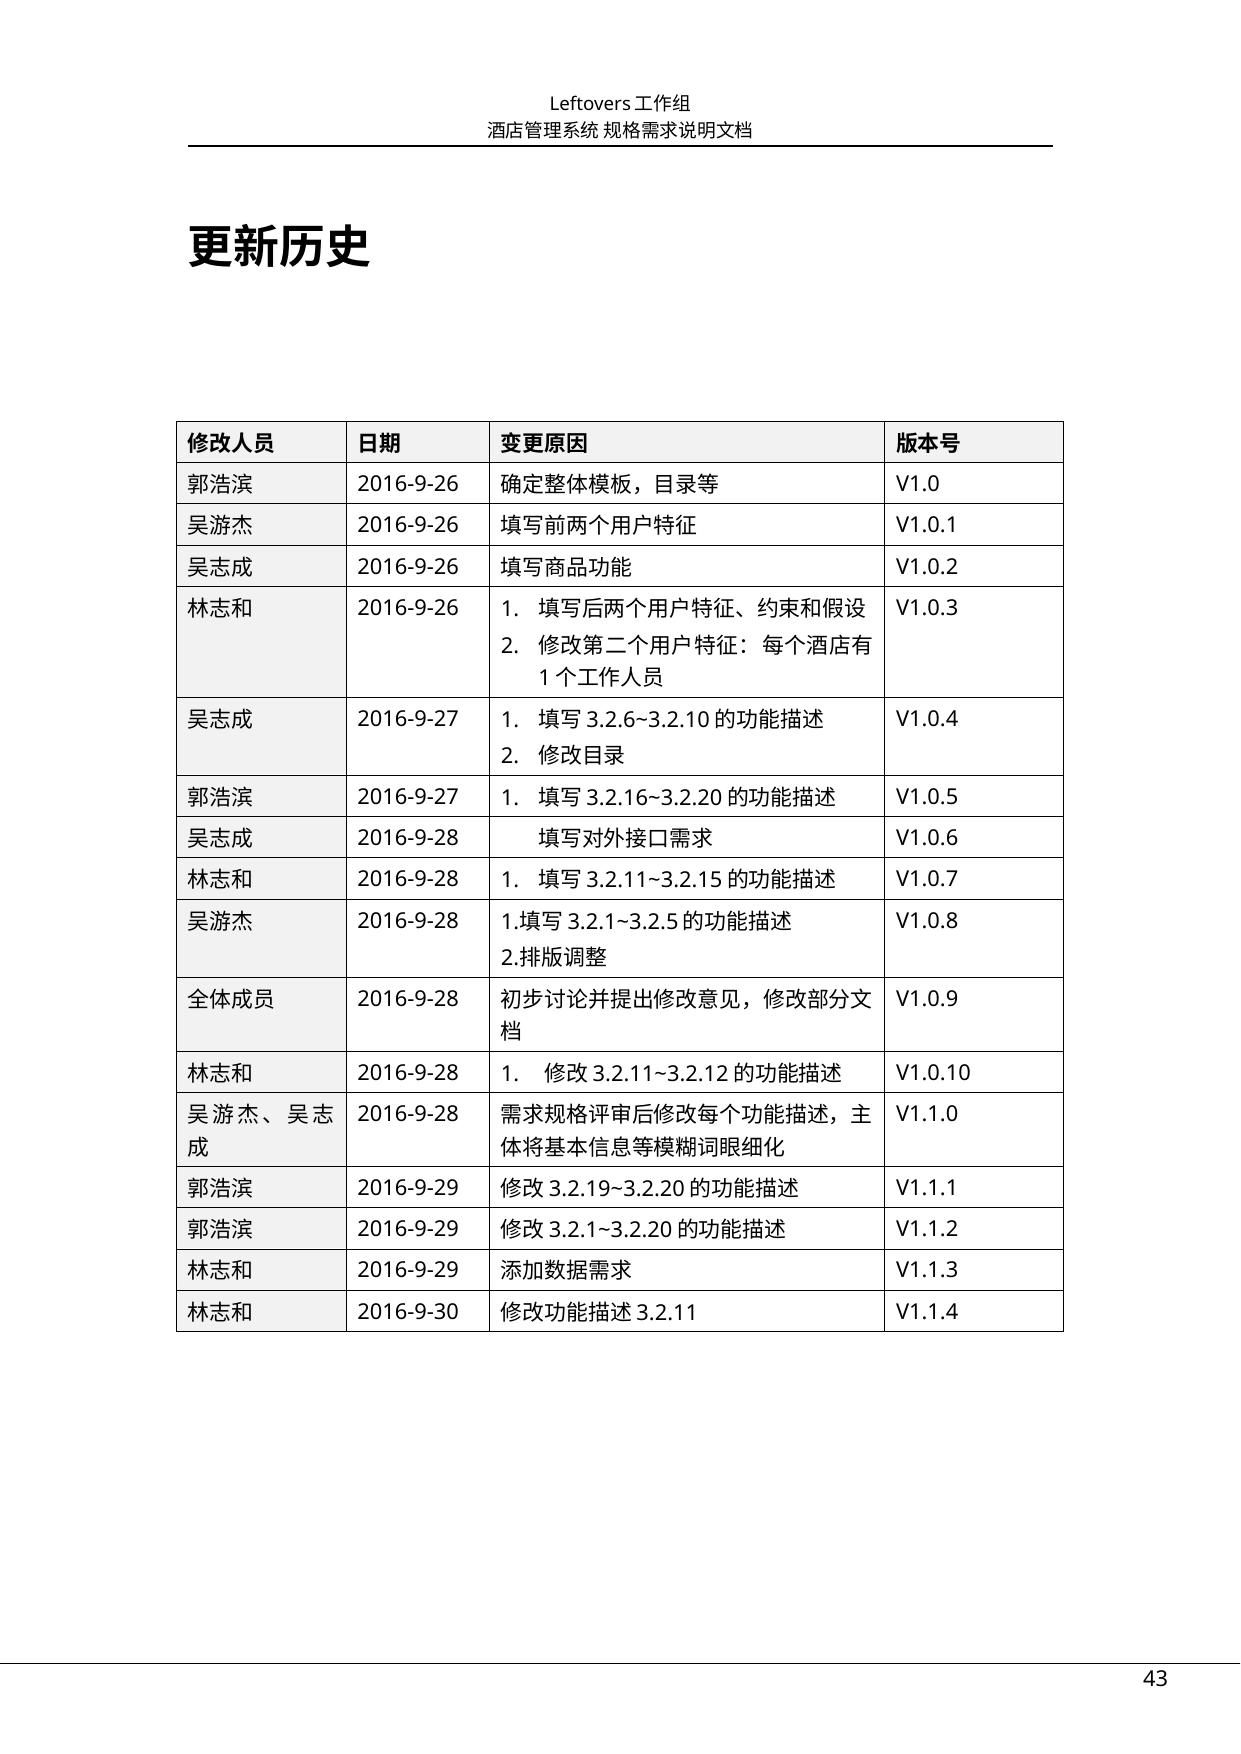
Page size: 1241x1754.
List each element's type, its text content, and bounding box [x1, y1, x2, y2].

table_cell 修改3.2.19~3.2.20的功能描述 [490, 1167, 884, 1207]
table_cell 2016-9-28 [347, 1093, 489, 1166]
table_cell 2016-9-28 [347, 900, 489, 977]
table_cell V1.1.2 [885, 1208, 1063, 1248]
table_cell V1.0.1 [885, 504, 1063, 545]
table_cell 2016-9-28 [347, 817, 489, 857]
table_header 变更原因 [490, 422, 884, 462]
table_cell 2016-9-30 [347, 1291, 489, 1331]
table_cell V1.0.7 [885, 858, 1063, 899]
table_header 版本号 [885, 422, 1063, 462]
table_cell 林志和 [177, 858, 346, 899]
table_cell 吴游杰 [177, 900, 346, 977]
table_cell 填写3.2.6~3.2.10的功能描述 修改目录 [490, 698, 884, 774]
table_cell 吴志成 [177, 546, 346, 586]
table_cell 2016-9-27 [347, 776, 489, 816]
table_cell 2016-9-27 [347, 698, 489, 774]
table_cell V1.1.3 [885, 1250, 1063, 1290]
table_cell 修改功能描述3.2.11 [490, 1291, 884, 1331]
table_cell V1.1.4 [885, 1291, 1063, 1331]
table_cell 郭浩滨 [177, 1167, 346, 1207]
table_cell 2016-9-26 [347, 546, 489, 586]
table_cell 2016-9-29 [347, 1250, 489, 1290]
table_cell 林志和 [177, 1052, 346, 1092]
subtitle 更新历史 [187, 195, 1053, 293]
table_cell 郭浩滨 [177, 1208, 346, 1248]
table_cell 2016-9-28 [347, 1052, 489, 1092]
table_cell V1.0.3 [885, 587, 1063, 697]
table_cell 确定整体模板，目录等 [490, 463, 884, 503]
table_cell 填写3.2.11~3.2.15的功能描述 [490, 858, 884, 899]
table_cell 2016-9-26 [347, 463, 489, 503]
table_cell 郭浩滨 [177, 463, 346, 503]
table_cell V1.0.8 [885, 900, 1063, 977]
table_cell 初步讨论并提出修改意见，修改部分文档 [490, 978, 884, 1051]
table_cell 吴志成 [177, 698, 346, 774]
table_cell 2016-9-26 [347, 587, 489, 697]
table_cell 吴游杰、吴志成 [177, 1093, 346, 1166]
table_cell 添加数据需求 [490, 1250, 884, 1290]
table_cell V1.0.6 [885, 817, 1063, 857]
table_cell 需求规格评审后修改每个功能描述，主体将基本信息等模糊词眼细化 [490, 1093, 884, 1166]
table_cell V1.0.10 [885, 1052, 1063, 1092]
table_cell 2016-9-29 [347, 1167, 489, 1207]
table_cell 1.填写3.2.1~3.2.5的功能描述 2.排版调整 [490, 900, 884, 977]
table_cell 全体成员 [177, 978, 346, 1051]
table_header 修改人员 [177, 422, 346, 462]
table_cell 填写3.2.16~3.2.20的功能描述 [490, 776, 884, 816]
table_cell 填写商品功能 [490, 546, 884, 586]
table_cell 吴志成 [177, 817, 346, 857]
table_cell 修改3.2.1~3.2.20的功能描述 [490, 1208, 884, 1248]
table_cell 林志和 [177, 1250, 346, 1290]
table_cell 2016-9-26 [347, 504, 489, 545]
table_cell 郭浩滨 [177, 776, 346, 816]
table_cell 林志和 [177, 1291, 346, 1331]
table_cell 填写前两个用户特征 [490, 504, 884, 545]
table_cell V1.0.2 [885, 546, 1063, 586]
table_cell 填写后两个用户特征、约束和假设 修改第二个用户特征：每个酒店有1个工作人员 [490, 587, 884, 697]
table_cell V1.0.4 [885, 698, 1063, 774]
table_cell V1.0.9 [885, 978, 1063, 1051]
table_cell 2016-9-28 [347, 858, 489, 899]
table_cell V1.1.0 [885, 1093, 1063, 1166]
table_cell V1.0.5 [885, 776, 1063, 816]
table_cell V1.0 [885, 463, 1063, 503]
table_cell 林志和 [177, 587, 346, 697]
table_cell V1.1.1 [885, 1167, 1063, 1207]
table_header 日期 [347, 422, 489, 462]
table_cell 填写对外接口需求 [490, 817, 884, 857]
table_cell 2016-9-28 [347, 978, 489, 1051]
table_cell 1. 修改3.2.11~3.2.12的功能描述 [490, 1052, 884, 1092]
table_cell 吴游杰 [177, 504, 346, 545]
table_cell 2016-9-29 [347, 1208, 489, 1248]
